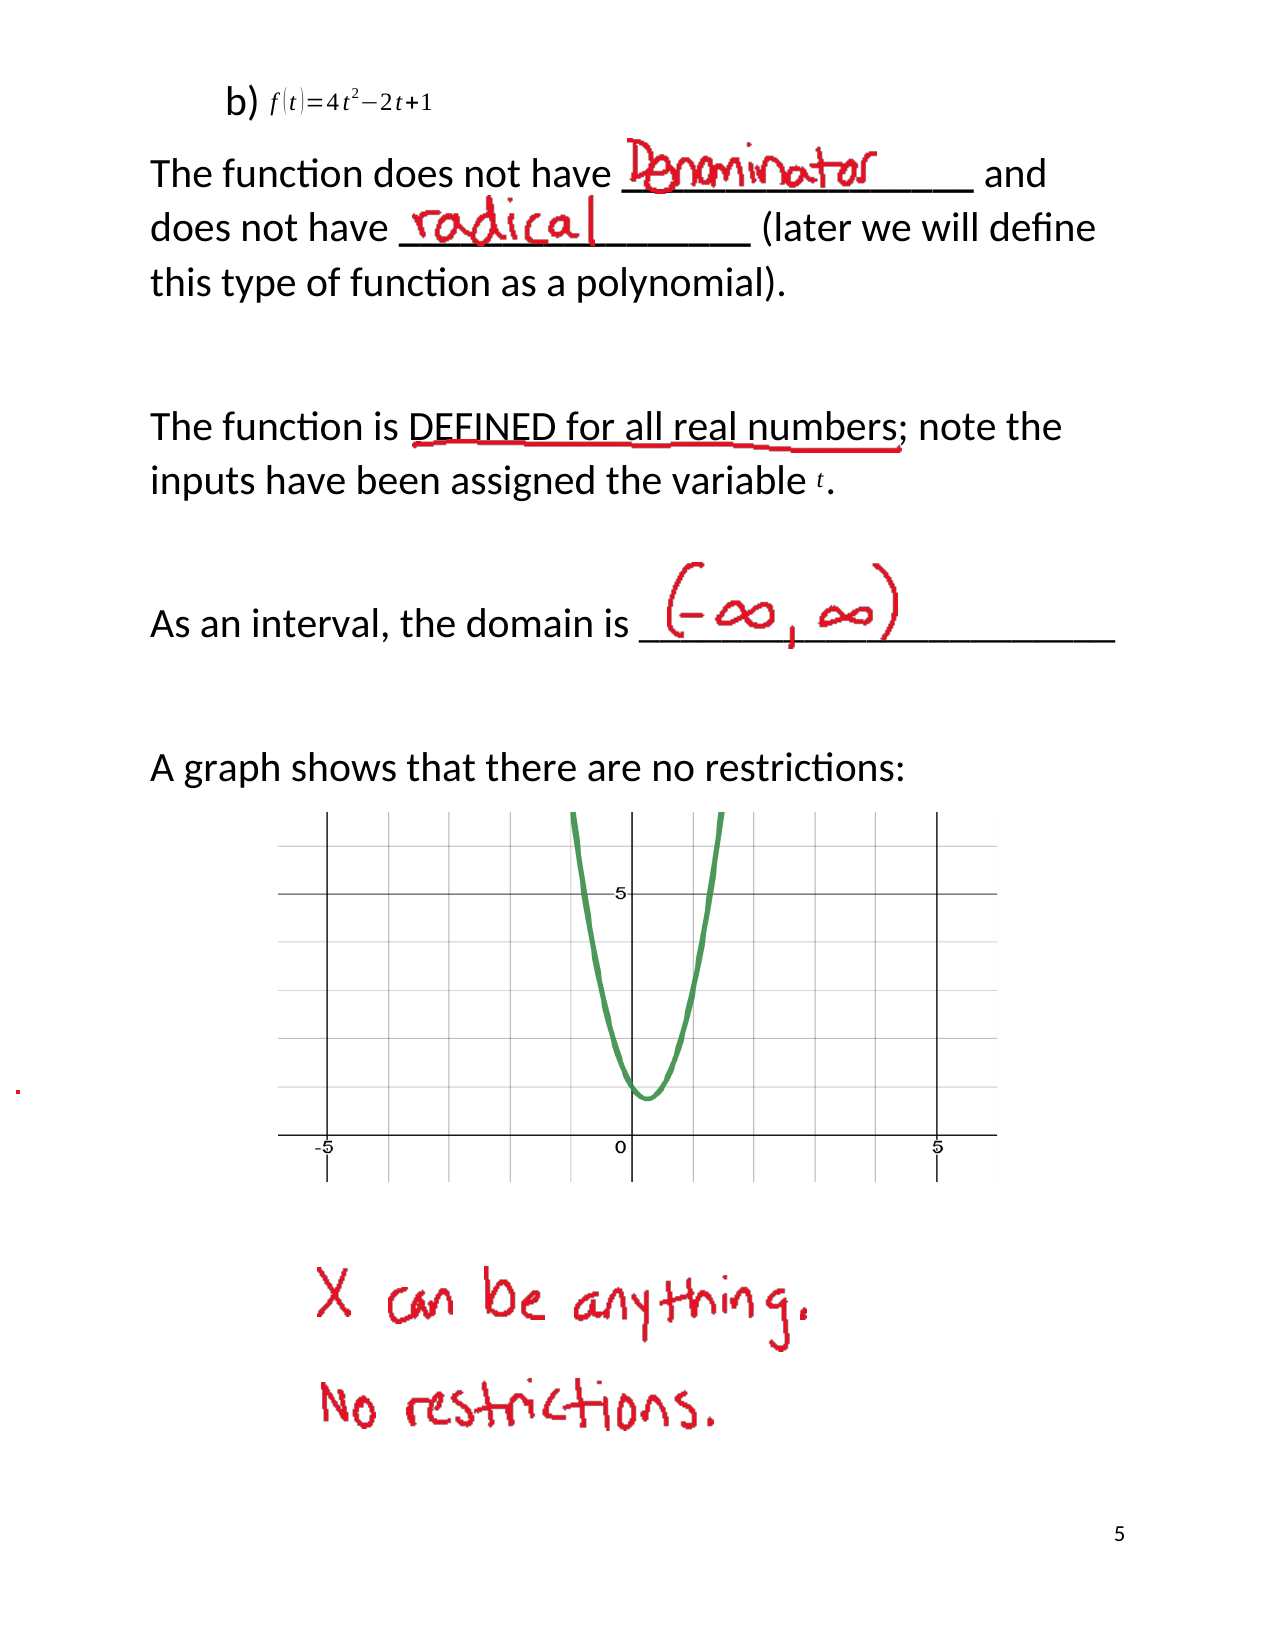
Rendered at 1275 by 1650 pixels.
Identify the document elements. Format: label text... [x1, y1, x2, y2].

text As an interval, the domain is _______________________ [898, 597, 1125, 648]
picture [667, 562, 898, 649]
text b) [225, 75, 1125, 126]
picture [321, 1382, 376, 1429]
text The function does not have _________________ and does not have _________________ (later we will define this type of function as a polynomial). [150, 147, 1125, 307]
text As an interval, the domain is _______________________ [150, 597, 667, 648]
picture [388, 1287, 453, 1324]
picture [317, 1267, 351, 1317]
text A graph shows that there are no restrictions: [150, 741, 1125, 791]
picture [412, 195, 595, 246]
picture [412, 439, 902, 453]
picture [574, 1275, 807, 1352]
picture [627, 138, 877, 194]
text The function is DEFINED for all real numbers; note the inputs have been assigned the variable . [150, 399, 1125, 505]
picture [484, 1266, 545, 1320]
picture [406, 1378, 714, 1431]
picture [278, 812, 998, 1182]
